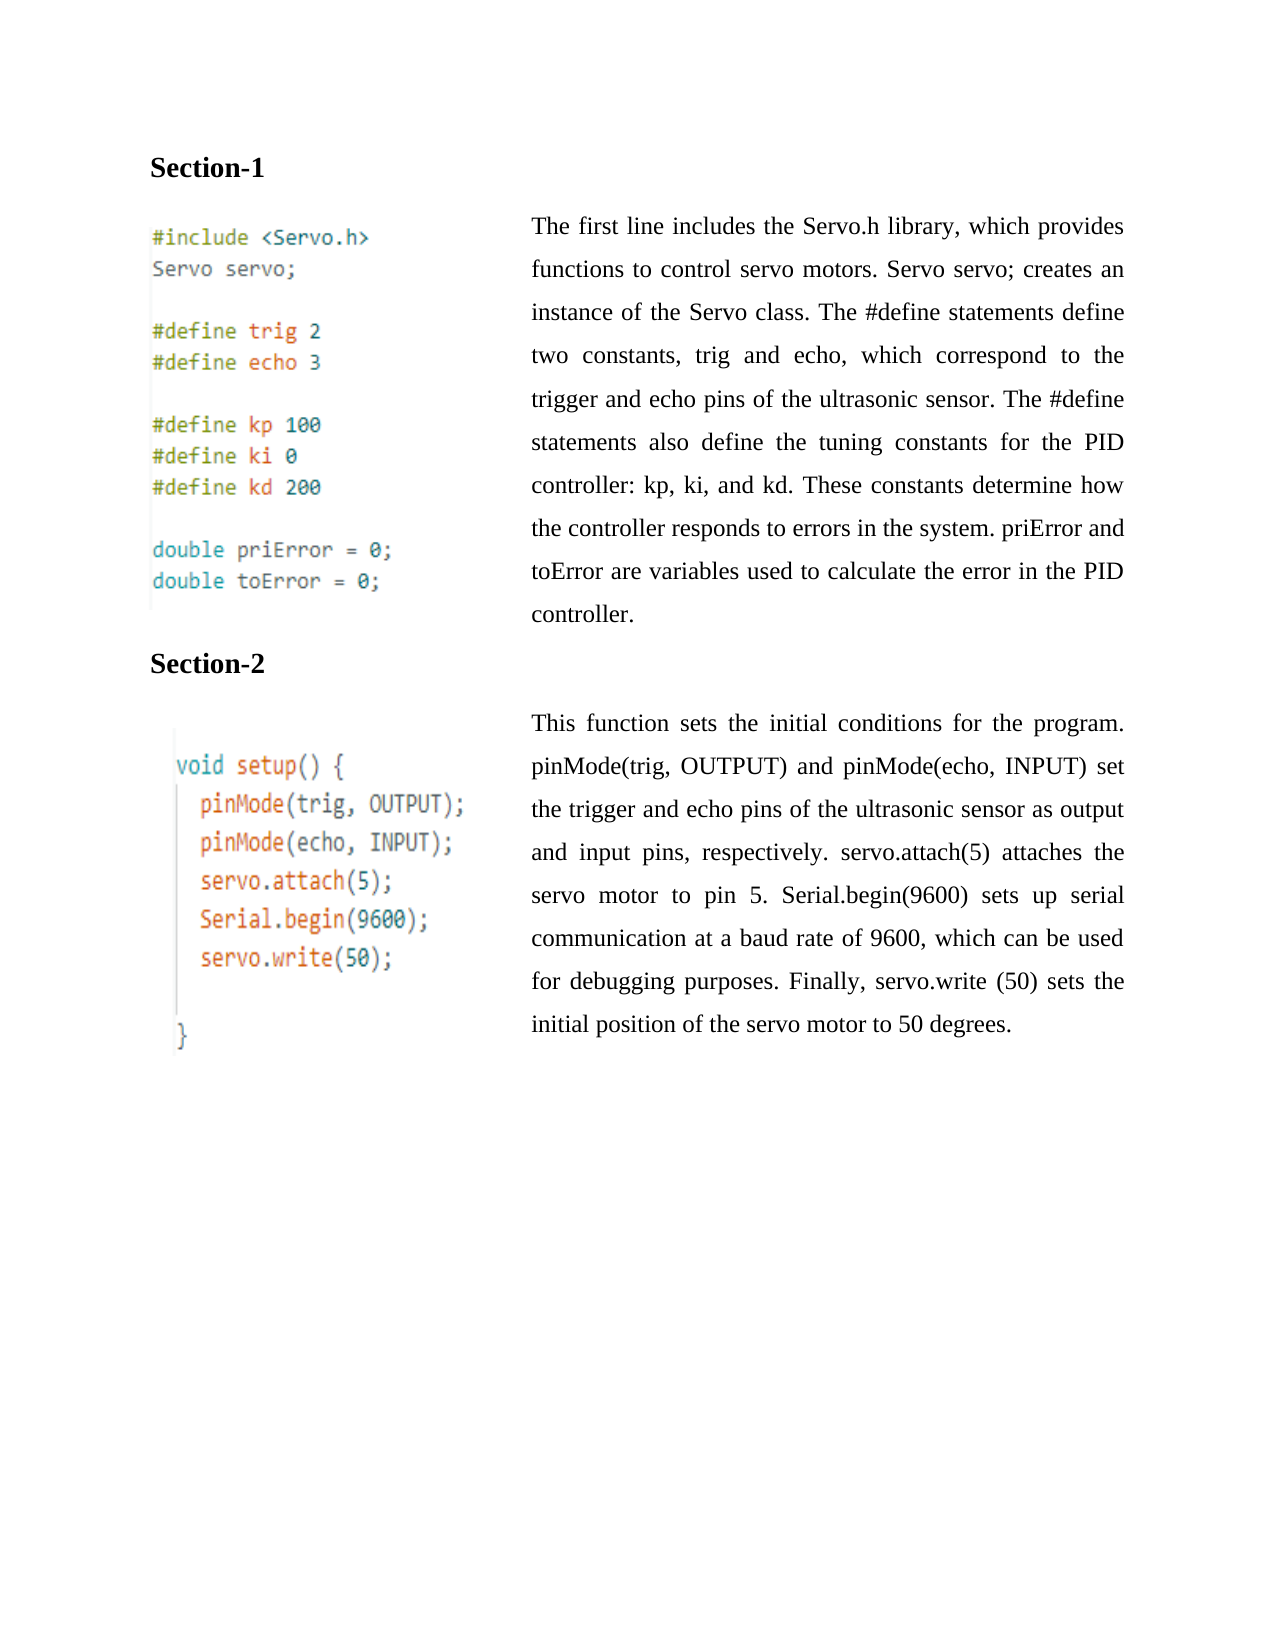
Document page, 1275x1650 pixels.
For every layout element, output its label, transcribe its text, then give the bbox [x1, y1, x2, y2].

subtitle Section-1 [150, 150, 1125, 183]
picture [151, 728, 513, 1056]
picture [140, 227, 513, 610]
subtitle Section-2 [150, 647, 1125, 680]
